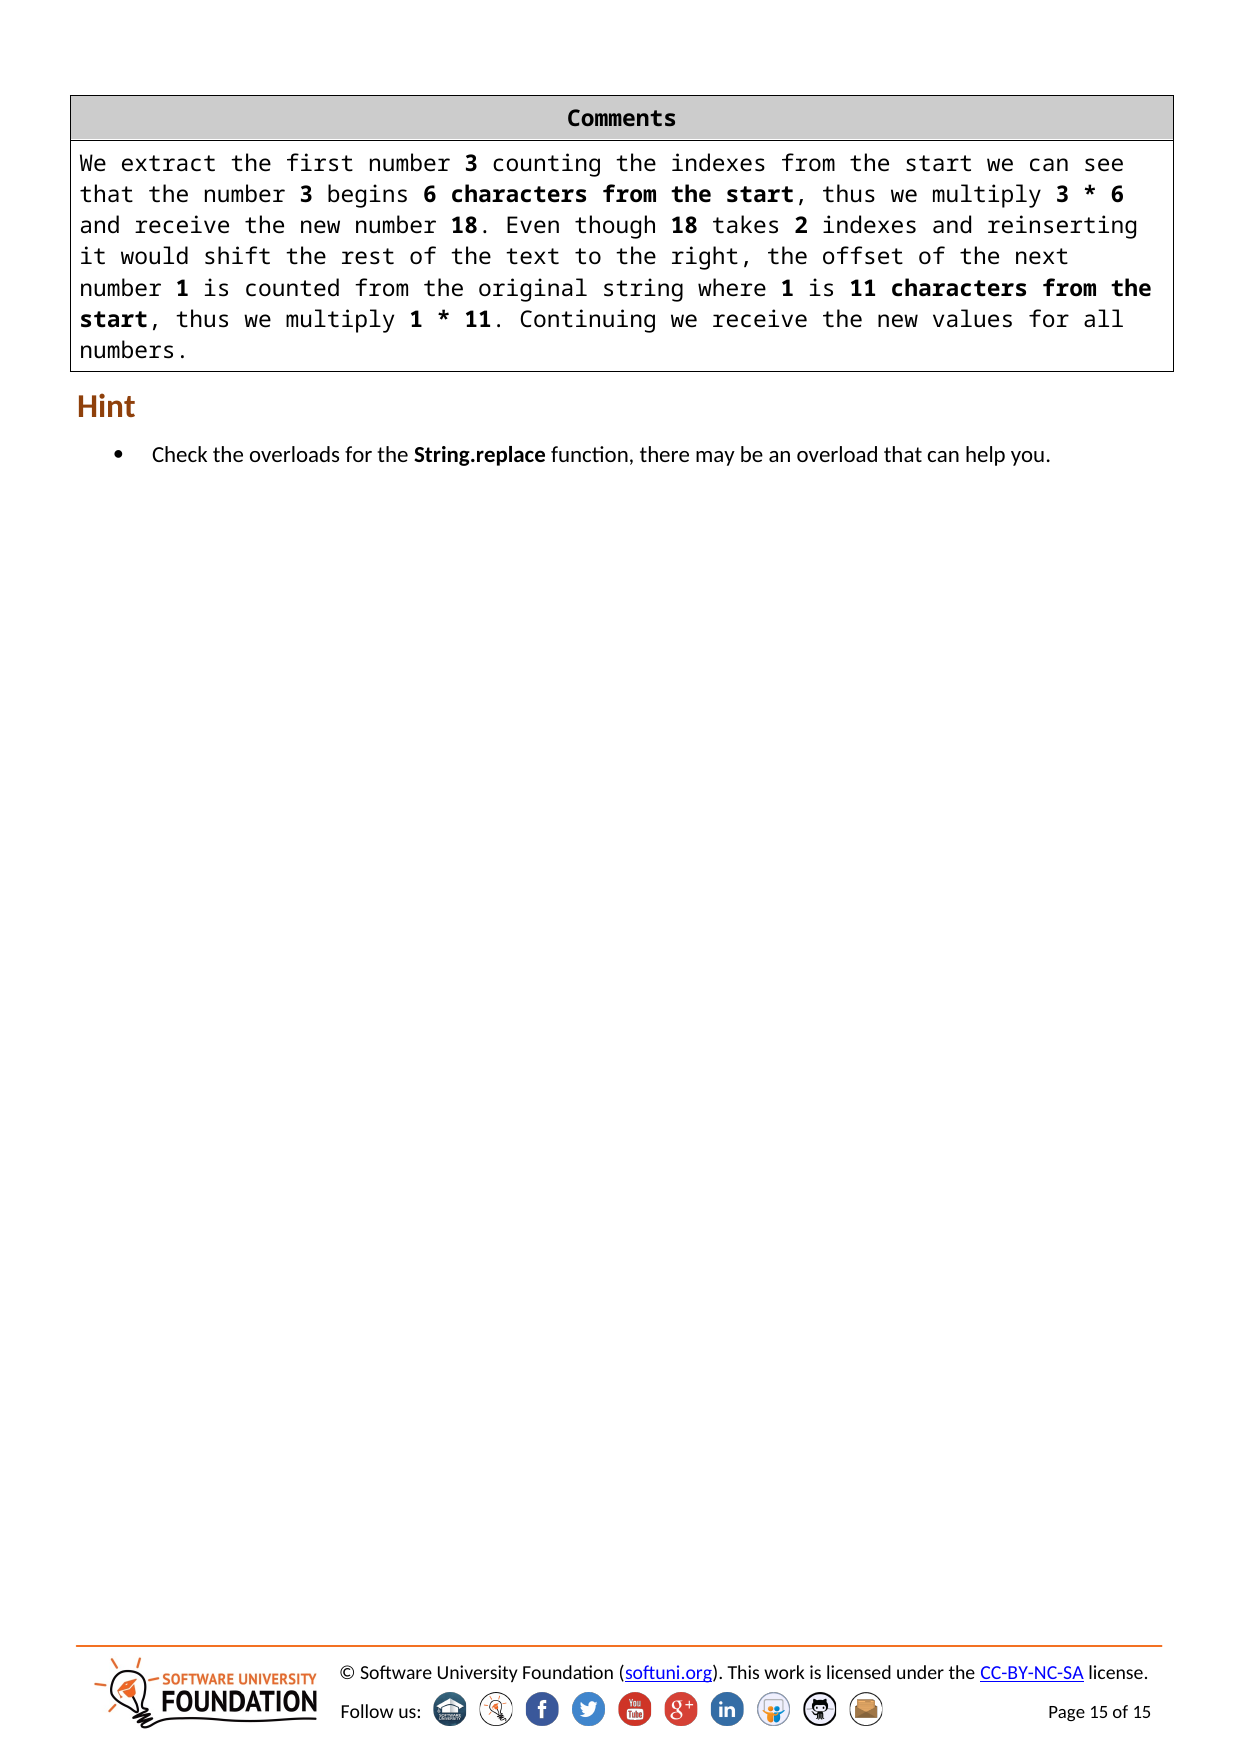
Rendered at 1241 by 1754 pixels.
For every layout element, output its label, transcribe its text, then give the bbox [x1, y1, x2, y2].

subtitle Hint [77, 385, 1163, 426]
picture [710, 1692, 744, 1726]
table_cell We extract the first number 3 counting the indexes from the start we can see that the number 3 begins 6 characters from the start, thus we multiply 3 * 6 and receive the new number 18. Even though 18 takes 2 indexes and reinserting it would shift the rest of the text to the right, the offset of the next number 1 is counted from the original string where 1 is 11 characters from the start, thus we multiply 1 * 11. Continuing we receive the new values for all numbers. [71, 141, 1173, 371]
picture [664, 1692, 698, 1726]
picture [618, 1692, 652, 1726]
picture [525, 1692, 559, 1726]
picture [479, 1692, 513, 1726]
table_header Comments [71, 96, 1173, 139]
list Check the overloads for the String.replace function, there may be an overload that can help you. [114, 440, 1163, 468]
picture [757, 1692, 790, 1726]
picture [803, 1692, 837, 1726]
picture [849, 1692, 883, 1726]
picture [433, 1692, 467, 1726]
picture [572, 1692, 605, 1726]
picture [93, 1656, 317, 1729]
